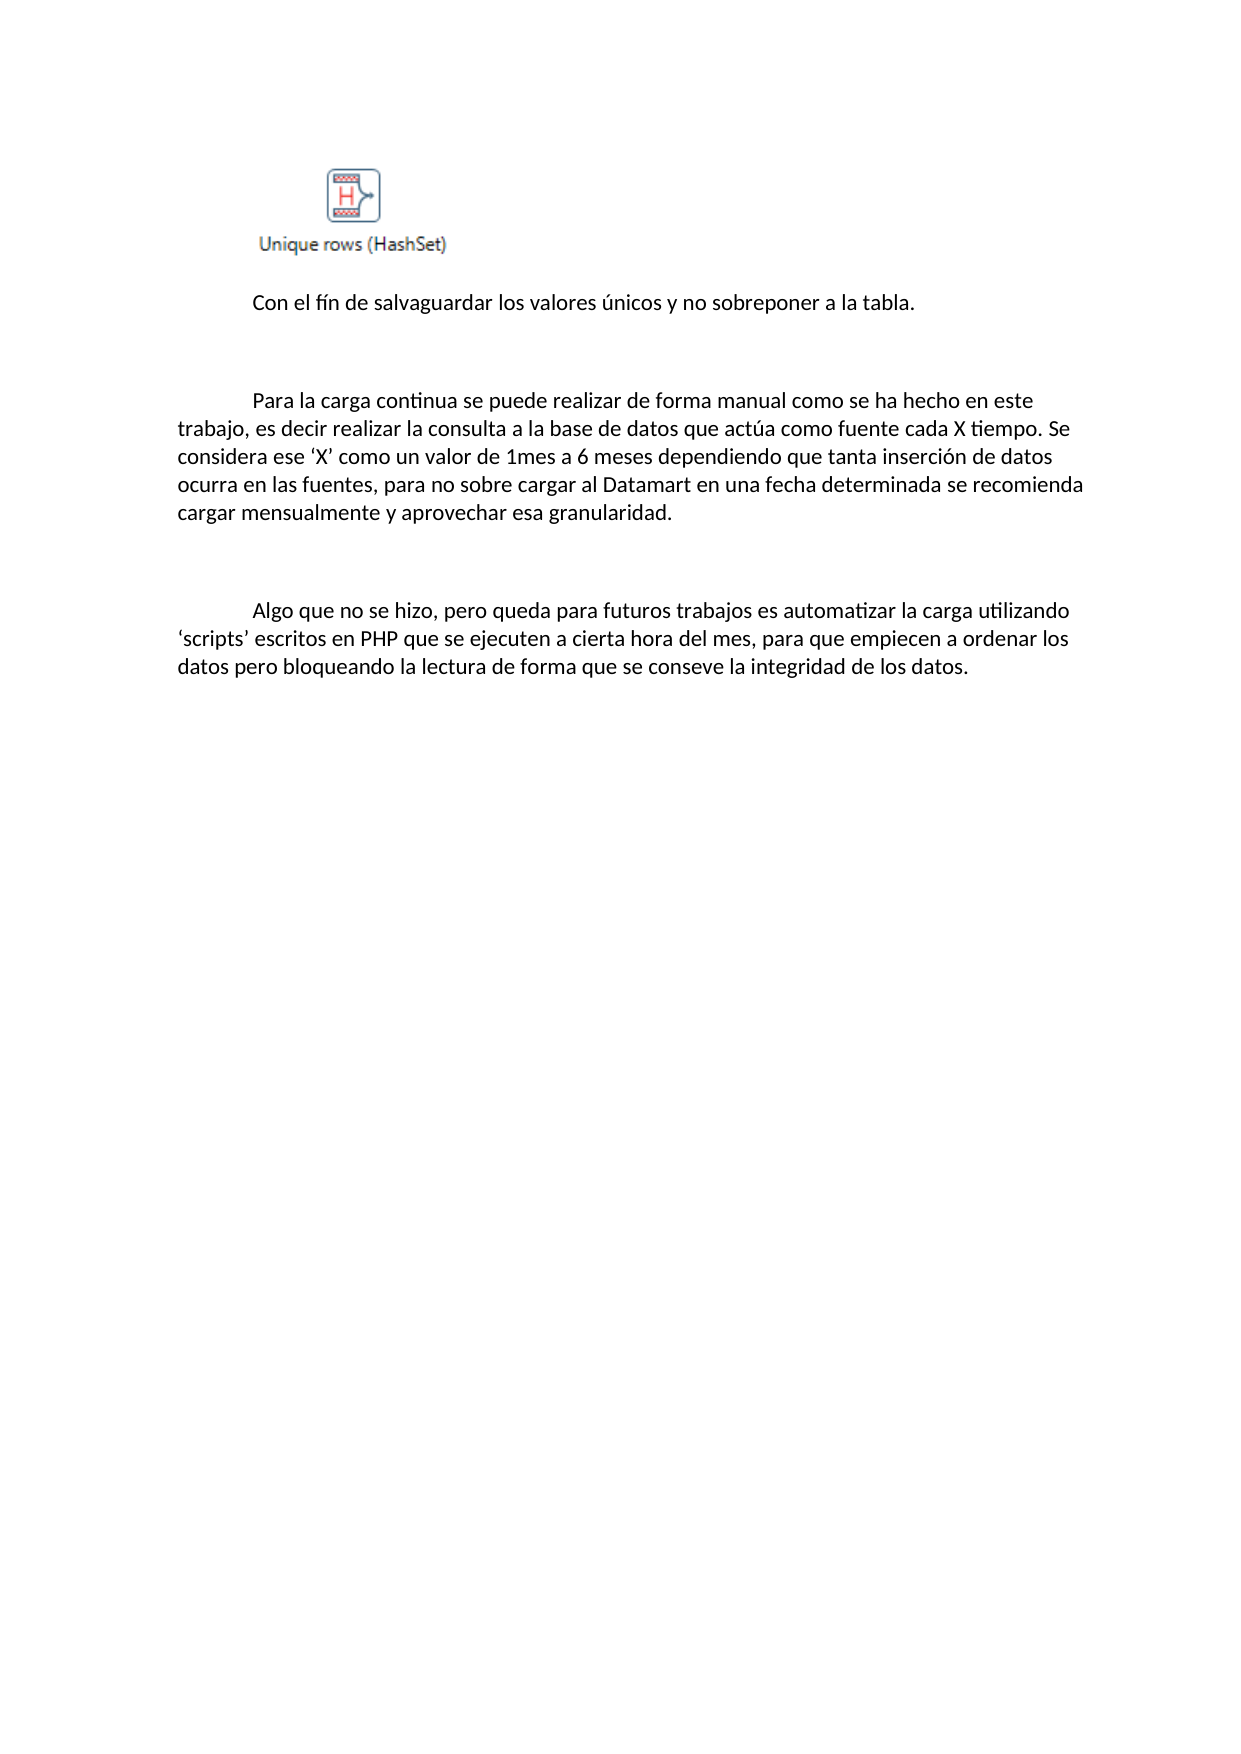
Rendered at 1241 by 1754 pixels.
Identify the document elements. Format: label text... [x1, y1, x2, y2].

text Algo que no se hizo, pero queda para futuros trabajos es automatizar la carga utilizando ‘scripts’ escritos en PHP que se ejecuten a cierta hora del mes, para que empiecen a ordenar los datos pero bloqueando la lectura de forma que se conseve la integridad de los datos. [177, 596, 1092, 680]
text Con el fín de salvaguardar los valores únicos y no sobreponer a la tabla. [177, 288, 1092, 316]
picture [252, 147, 467, 262]
text Para la carga continua se puede realizar de forma manual como se ha hecho en este trabajo, es decir realizar la consulta a la base de datos que actúa como fuente cada X tiempo. Se considera ese ‘X’ como un valor de 1mes a 6 meses dependiendo que tanta inserción de datos ocurra en las fuentes, para no sobre cargar al Datamart en una fecha determinada se recomienda cargar mensualmente y aprovechar esa granularidad. [177, 386, 1092, 526]
